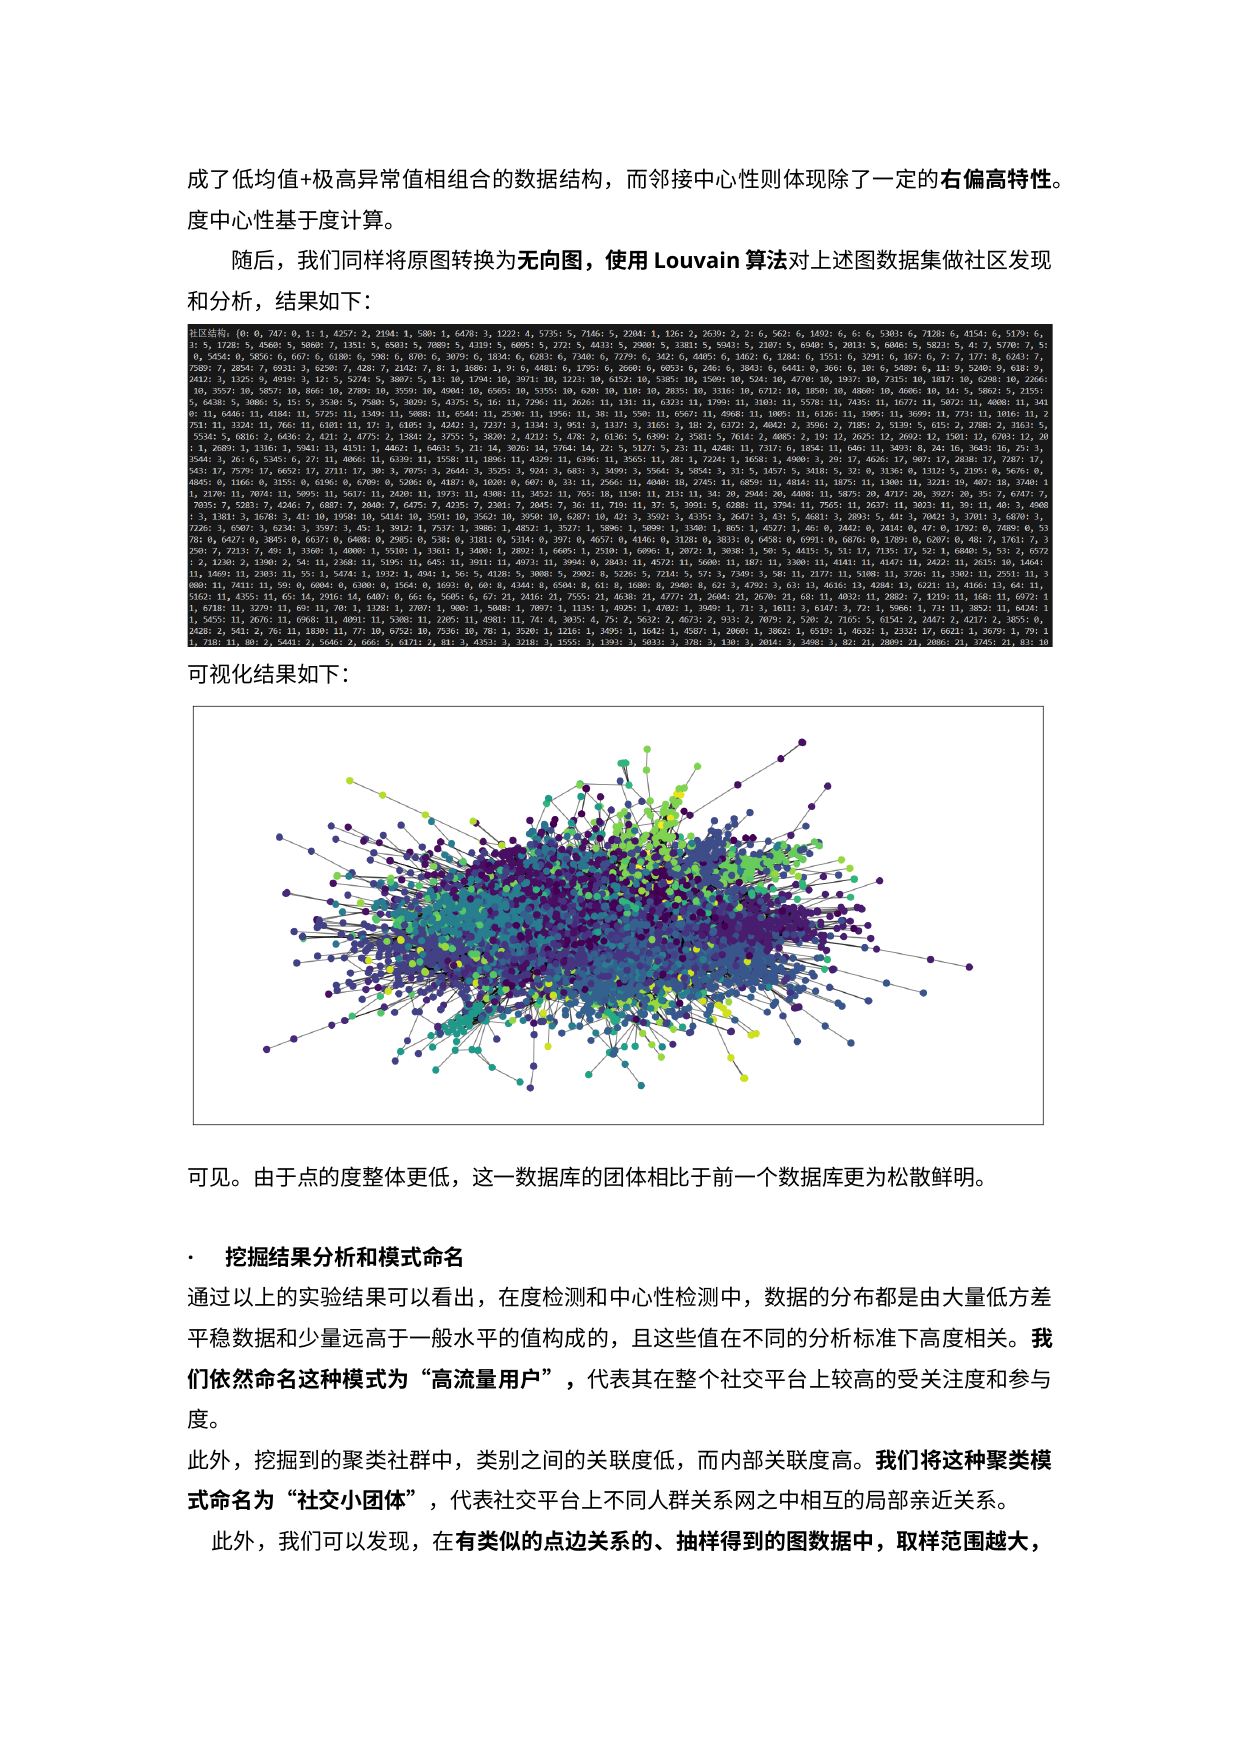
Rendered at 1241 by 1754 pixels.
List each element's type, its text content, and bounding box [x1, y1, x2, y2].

text 可见。由于点的度整体更低，这一数据库的团体相比于前一个数据库更为松散鲜明。 [187, 1159, 1053, 1192]
text 此外，挖掘到的聚类社群中，类别之间的关联度低，而内部关联度高。我们将这种聚类模式命名为“社交小团体”，代表社交平台上不同人群关系网之中相互的局部亲近关系。 [187, 1442, 1053, 1515]
list 挖掘结果分析和模式命名 [187, 1239, 1053, 1272]
text 随后，我们同样将原图转换为无向图，使用Louvain算法对上述图数据集做社区发现和分析，结果如下： [187, 243, 1053, 316]
picture [187, 696, 1053, 1139]
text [187, 162, 1053, 235]
picture [187, 324, 1053, 647]
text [187, 1523, 1053, 1556]
text 通过以上的实验结果可以看出，在度检测和中心性检测中，数据的分布都是由大量低方差平稳数据和少量远高于一般水平的值构成的，且这些值在不同的分析标准下高度相关。我们依然命名这种模式为“高流量用户”，代表其在整个社交平台上较高的受关注度和参与度。 [187, 1280, 1053, 1434]
text 可视化结果如下： [187, 656, 1053, 689]
